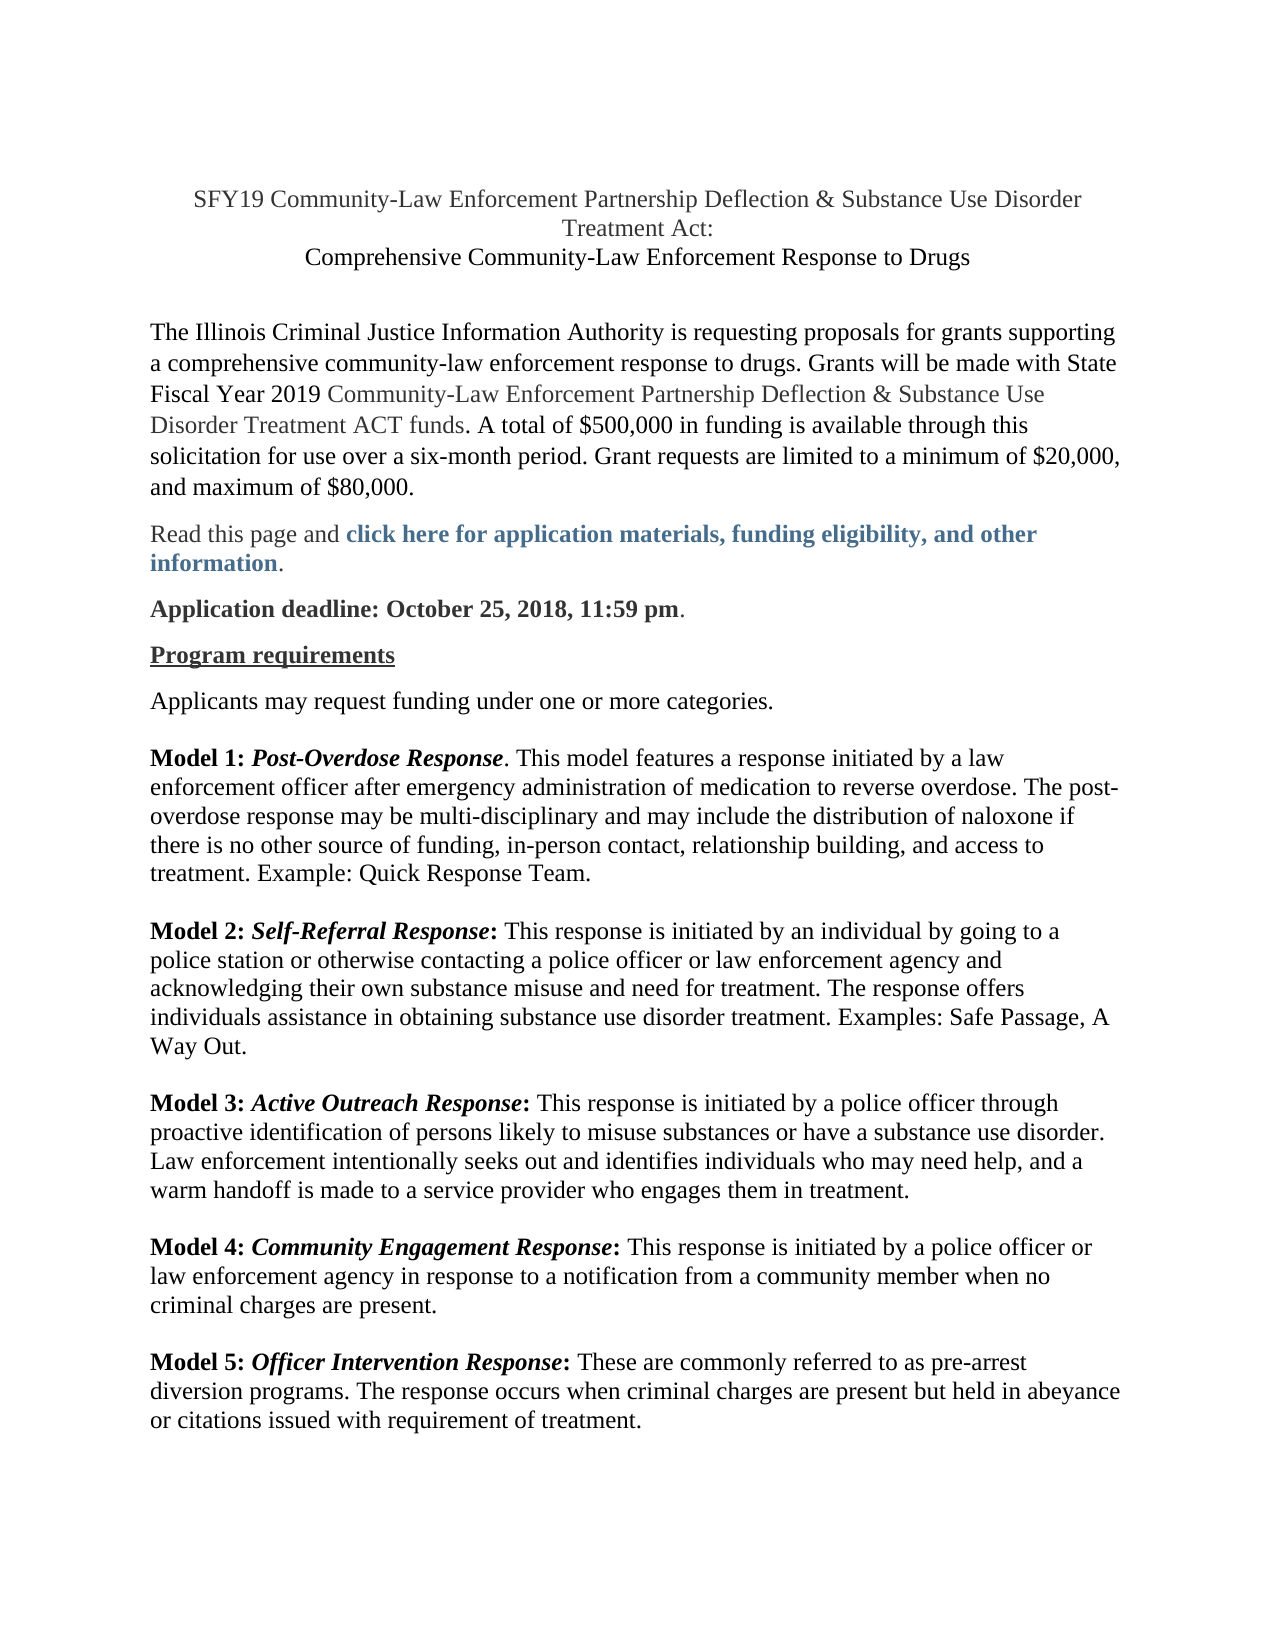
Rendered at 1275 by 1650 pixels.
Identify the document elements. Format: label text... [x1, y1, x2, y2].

text Application deadline: October 25, 2018, 11:59 pm. [150, 594, 1125, 623]
text Model 1: Post-Overdose Response. This model features a response initiated by a law enforcement officer after emergency administration of medication to reverse overdose. The post-overdose response may be multi-disciplinary and may include the distribution of naloxone if there is no other source of funding, in-person contact, relationship building, and access to treatment. Example: Quick Response Team. [150, 743, 1125, 887]
text Model 5: Officer Intervention Response: These are commonly referred to as pre-arrest diversion programs. The response occurs when criminal charges are present but held in abeyance or citations issued with requirement of treatment. [150, 1347, 1125, 1433]
text Program requirements [150, 640, 1125, 669]
text Model 4: Community Engagement Response: This response is initiated by a police officer or law enforcement agency in response to a notification from a community member when no criminal charges are present. [150, 1232, 1125, 1318]
text Model 2: Self-Referral Response: This response is initiated by an individual by going to a police station or otherwise contacting a police officer or law enforcement agency and acknowledging their own substance misuse and need for treatment. The response offers individuals assistance in obtaining substance use disorder treatment. Examples: Safe Passage, A Way Out. [150, 916, 1125, 1060]
text The Illinois Criminal Justice Information Authority is requesting proposals for grants supporting a comprehensive community-law enforcement response to drugs. Grants will be made with State Fiscal Year 2019 Community-Law Enforcement Partnership Deflection & Substance Use Disorder Treatment ACT funds. A total of $500,000 in funding is available through this solicitation for use over a six-month period. Grant requests are limited to a minimum of $20,000, and maximum of $80,000. [150, 317, 1125, 501]
text Applicants may request funding under one or more categories. [150, 686, 1125, 715]
text Read this page and click here for application materials, funding eligibility, and other information. [150, 519, 1125, 577]
text SFY19 Community-Law Enforcement Partnership Deflection & Substance Use Disorder Treatment Act: Comprehensive Community-Law Enforcement Response to Drugs [150, 184, 1125, 271]
text Model 3: Active Outreach Response: This response is initiated by a police officer through proactive identification of persons likely to misuse substances or have a substance use disorder. Law enforcement intentionally seeks out and identifies individuals who may need help, and a warm handoff is made to a service provider who engages them in treatment. [150, 1088, 1125, 1203]
